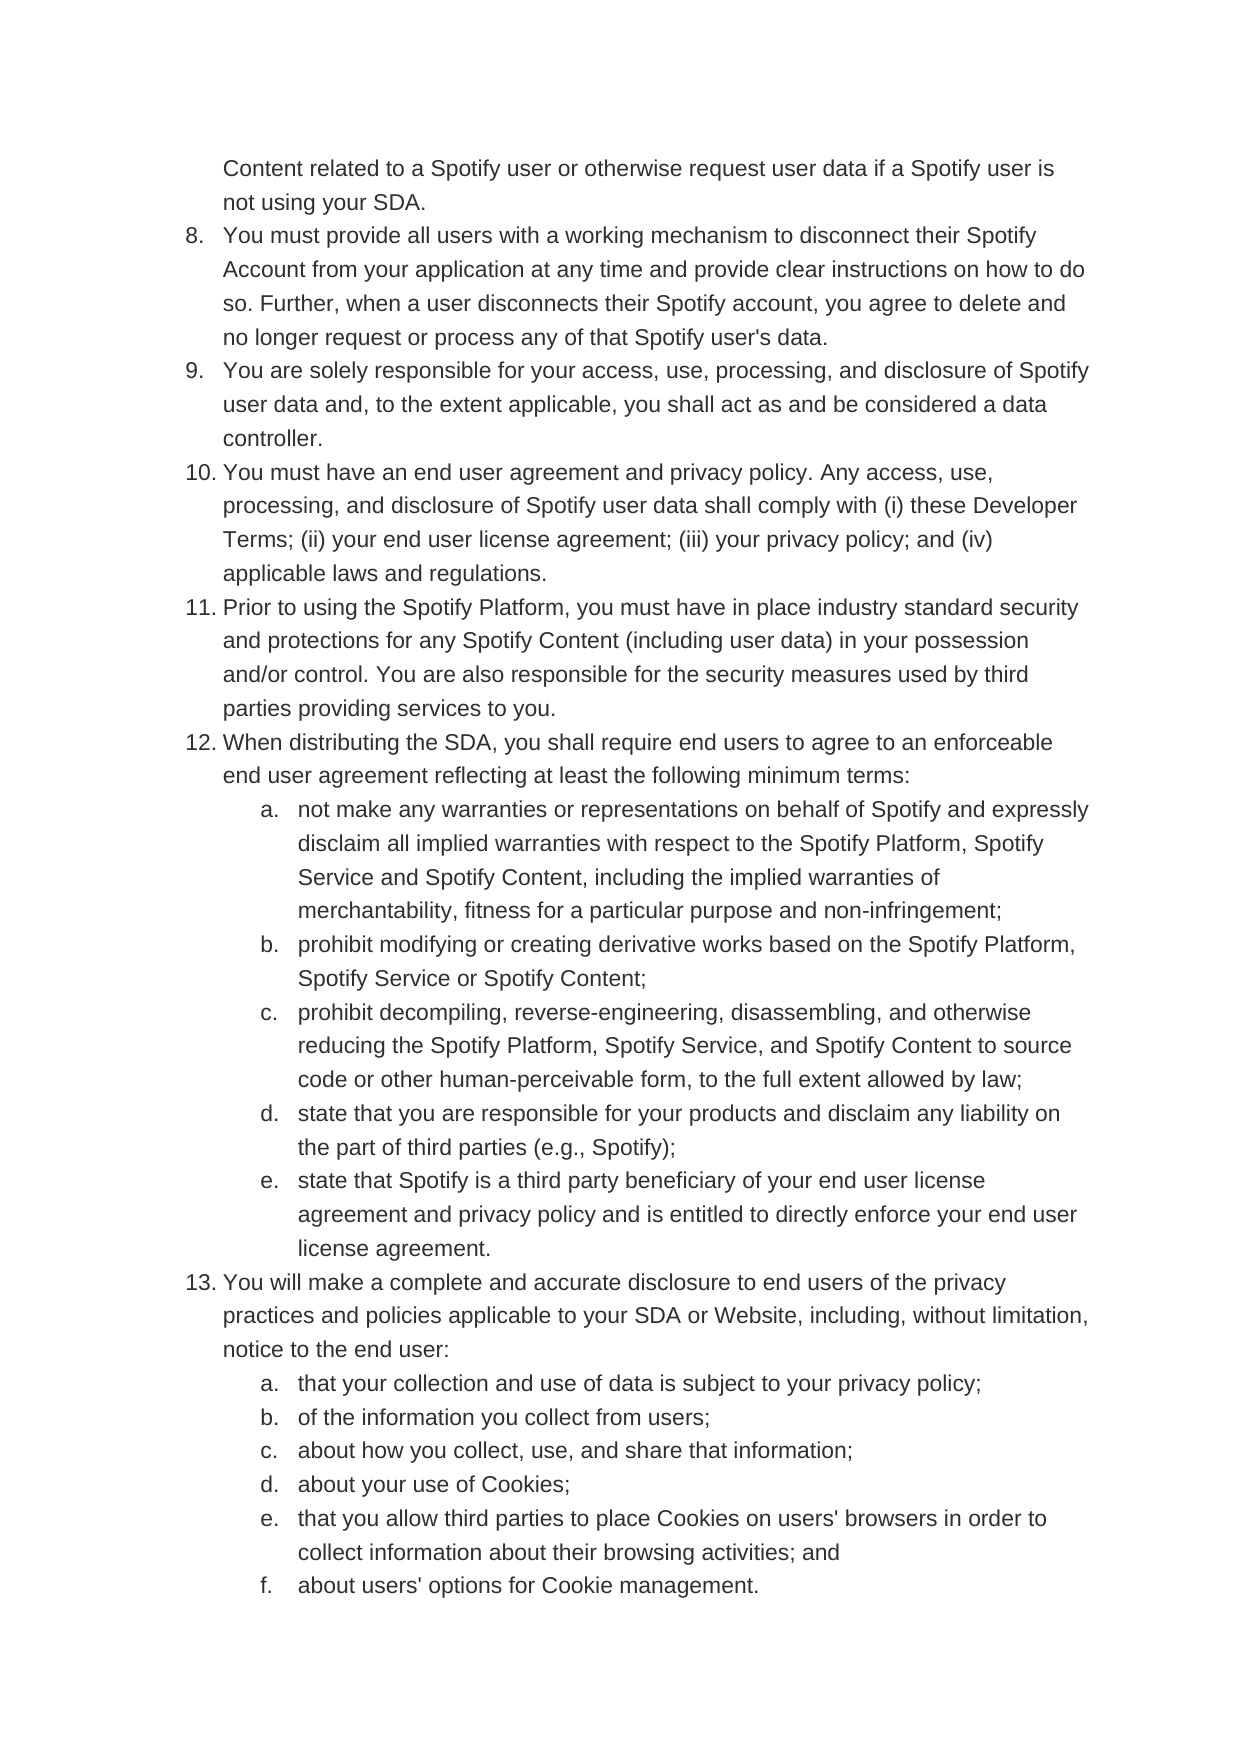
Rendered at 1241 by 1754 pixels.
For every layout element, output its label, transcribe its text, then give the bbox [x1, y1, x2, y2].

list You must have an end user agreement and privacy policy. Any access, use, processing, and disclosure of Spotify user data shall comply with (i) these Developer Terms; (ii) your end user license agreement; (iii) your privacy policy; and (iv) applicable laws and regulations. [185, 451, 1093, 586]
list about how you collect, use, and share that information; [260, 1430, 1093, 1464]
list You will make a complete and accurate disclosure to end users of the privacy practices and policies applicable to your SDA or Website, including, without limitation, notice to the end user: [185, 1261, 1093, 1363]
list that your collection and use of data is subject to your privacy policy; [260, 1363, 1093, 1396]
list state that Spotify is a third party beneficiary of your end user license agreement and privacy policy and is entitled to directly enforce your end user license agreement. [260, 1160, 1093, 1261]
list When distributing the SDA, you shall require end users to agree to an enforceable end user agreement reflecting at least the following minimum terms: [185, 721, 1093, 789]
list of the information you collect from users; [260, 1396, 1093, 1430]
list that you allow third parties to place Cookies on users' browsers in order to collect information about their browsing activities; and [260, 1498, 1093, 1565]
list prohibit modifying or creating derivative works based on the Spotify Platform, Spotify Service or Spotify Content; [260, 924, 1093, 991]
list Prior to using the Spotify Platform, you must have in place industry standard security and protections for any Spotify Content (including user data) in your possession and/or control. You are also responsible for the security measures used by third parties providing services to you. [185, 586, 1093, 721]
list You are solely responsible for your access, use, processing, and disclosure of Spotify user data and, to the extent applicable, you shall act as and be considered a data controller. [185, 350, 1093, 451]
list not make any warranties or representations on behalf of Spotify and expressly disclaim all implied warranties with respect to the Spotify Platform, Spotify Service and Spotify Content, including the implied warranties of merchantability, fitness for a particular purpose and non-infringement; [260, 789, 1093, 924]
list You must provide all users with a working mechanism to disconnect their Spotify Account from your application at any time and provide clear instructions on how to do so. Further, when a user disconnects their Spotify account, you agree to delete and no longer request or process any of that Spotify user's data. [185, 215, 1093, 350]
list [185, 148, 1093, 215]
list about users' options for Cookie management. [260, 1565, 1093, 1599]
list prohibit decompiling, reverse-engineering, disassembling, and otherwise reducing the Spotify Platform, Spotify Service, and Spotify Content to source code or other human-perceivable form, to the full extent allowed by law; [260, 991, 1093, 1093]
list state that you are responsible for your products and disclaim any liability on the part of third parties (e.g., Spotify); [260, 1093, 1093, 1160]
list about your use of Cookies; [260, 1464, 1093, 1498]
